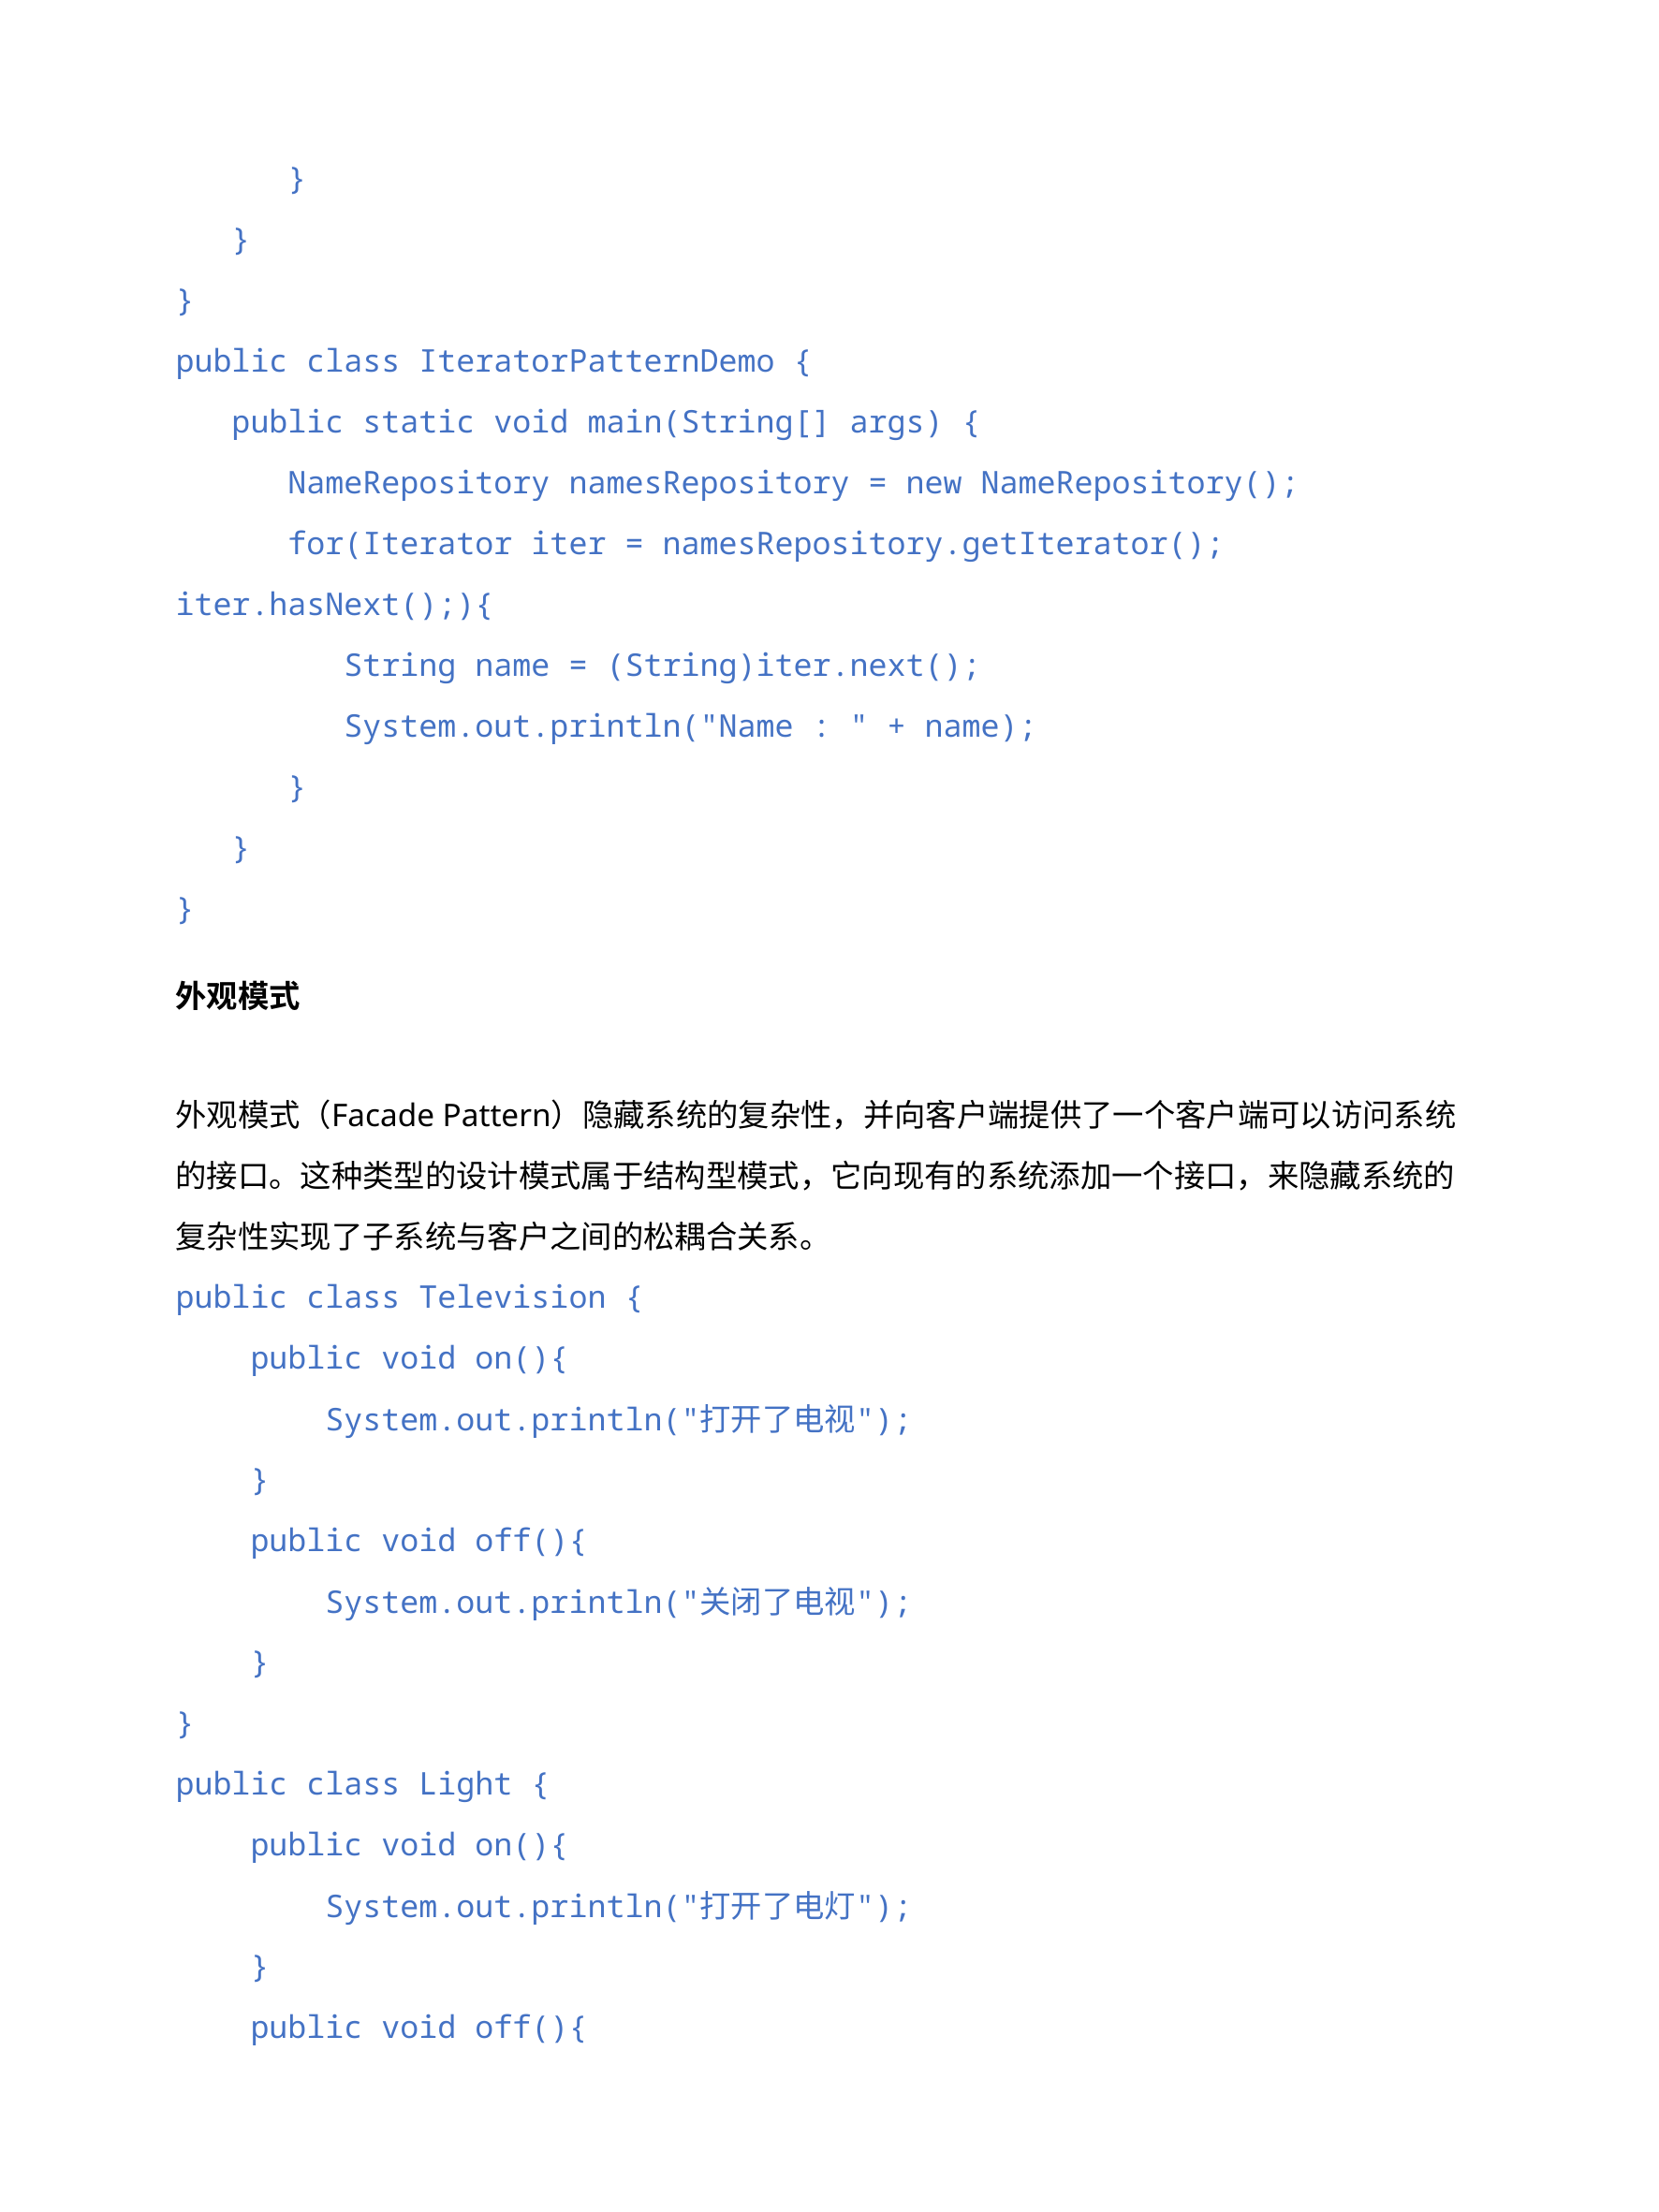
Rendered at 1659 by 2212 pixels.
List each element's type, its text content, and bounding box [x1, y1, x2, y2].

text } [175, 1692, 1484, 1752]
text } [175, 816, 1484, 877]
text System.out.println("关闭了电视"); [175, 1570, 1484, 1631]
text } [175, 877, 1484, 938]
text System.out.println("打开了电灯"); [175, 1874, 1484, 1935]
subtitle 外观模式 [175, 963, 1484, 1024]
text } [175, 1935, 1484, 1996]
text for(Iterator iter = namesRepository.getIterator(); iter.hasNext();){ [175, 512, 1484, 634]
text public class Television { [175, 1266, 1484, 1326]
text 外观模式（Facade Pattern）隐藏系统的复杂性，并向客户端提供了一个客户端可以访问系统的接口。这种类型的设计模式属于结构型模式，它向现有的系统添加一个接口，来隐藏系统的复杂性实现了子系统与客户之间的松耦合关系。 [175, 1083, 1484, 1266]
text public static void main(String[] args) { [175, 390, 1484, 451]
text System.out.println("Name : " + name); [175, 695, 1484, 755]
text NameRepository namesRepository = new NameRepository(); [175, 451, 1484, 512]
text public class Light { [175, 1752, 1484, 1813]
text public class IteratorPatternDemo { [175, 330, 1484, 390]
text } [175, 1448, 1484, 1509]
text } [175, 1631, 1484, 1692]
text System.out.println("打开了电视"); [175, 1387, 1484, 1448]
text public void on(){ [175, 1813, 1484, 1874]
text String name = (String)iter.next(); [175, 634, 1484, 695]
text } [175, 269, 1484, 330]
text } [175, 208, 1484, 269]
text public void off(){ [175, 1996, 1484, 2057]
text } [175, 755, 1484, 816]
text public void off(){ [175, 1509, 1484, 1570]
text public void on(){ [175, 1326, 1484, 1387]
text } [175, 147, 1484, 208]
